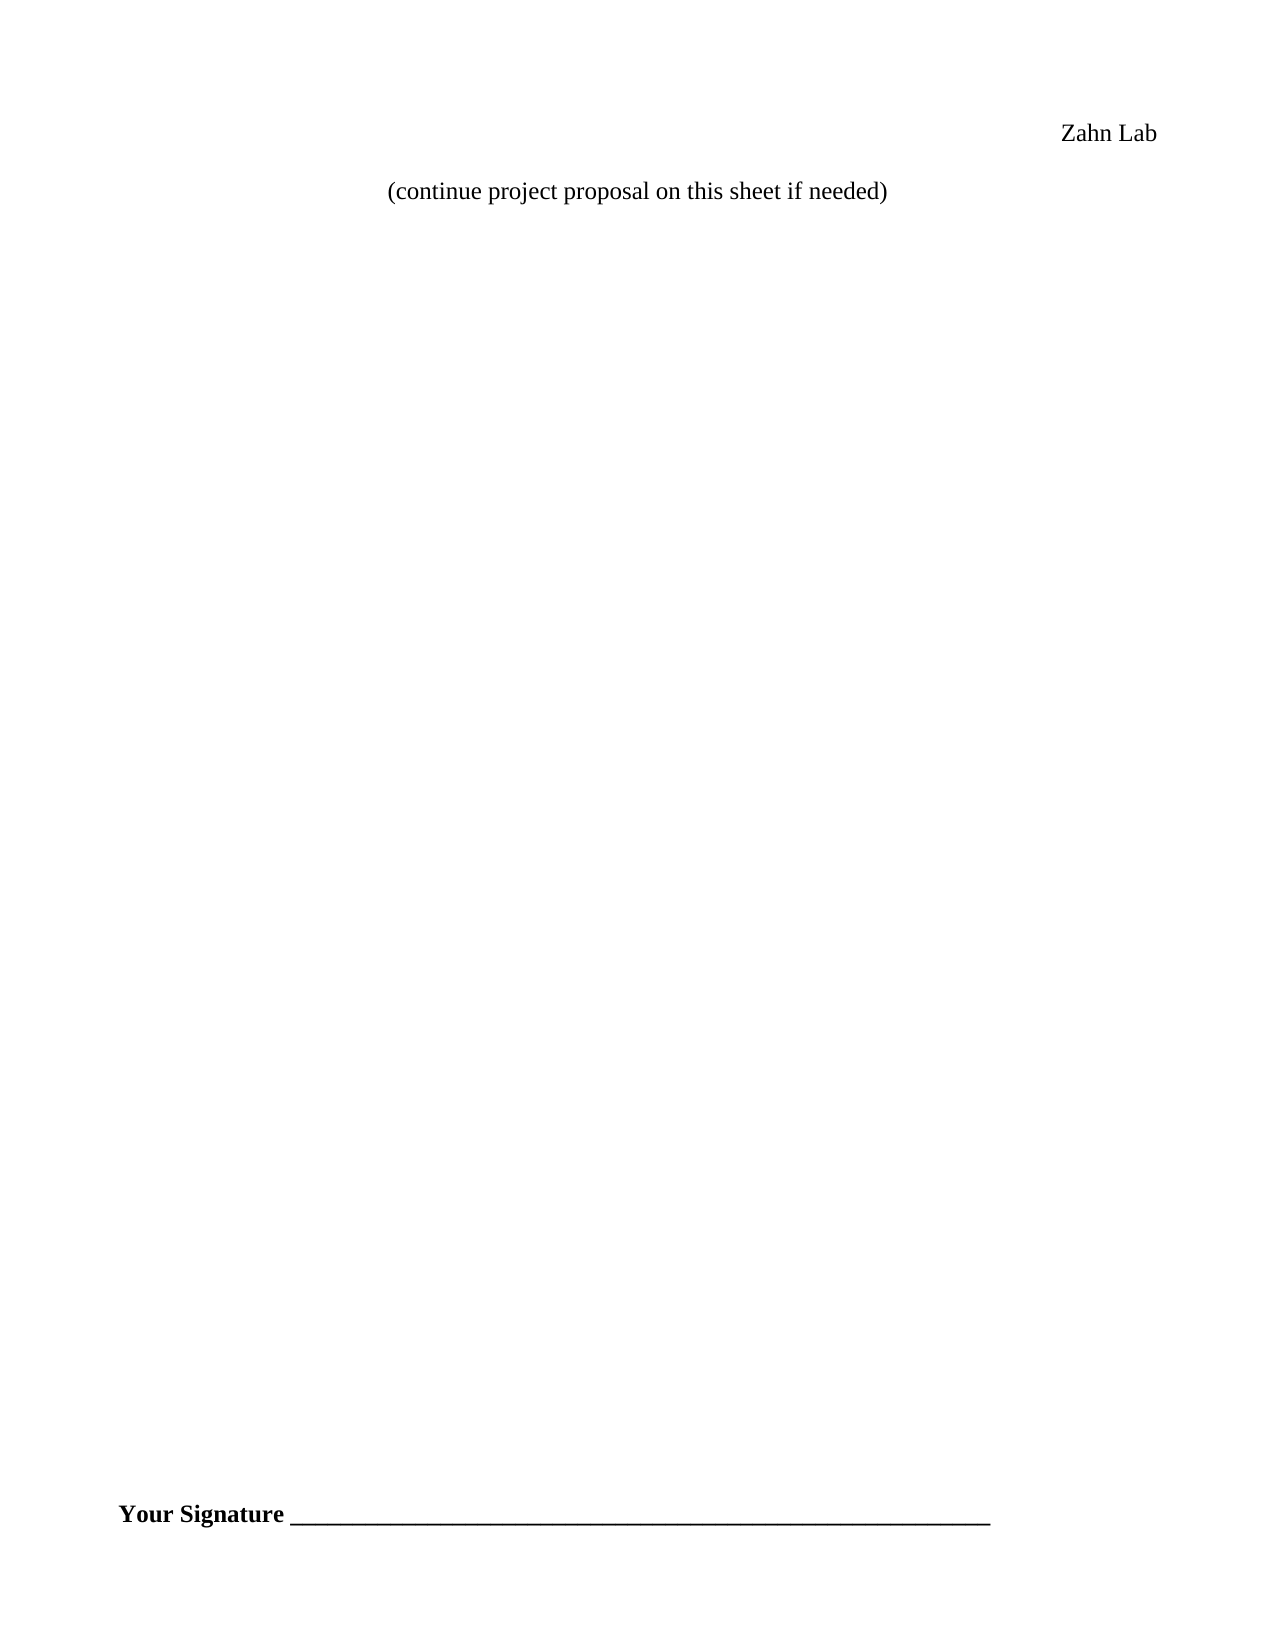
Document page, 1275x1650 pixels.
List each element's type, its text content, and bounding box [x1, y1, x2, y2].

text (continue project proposal on this sheet if needed) [118, 176, 1157, 205]
text Your Signature ________________________________________________________ [118, 1499, 1157, 1528]
